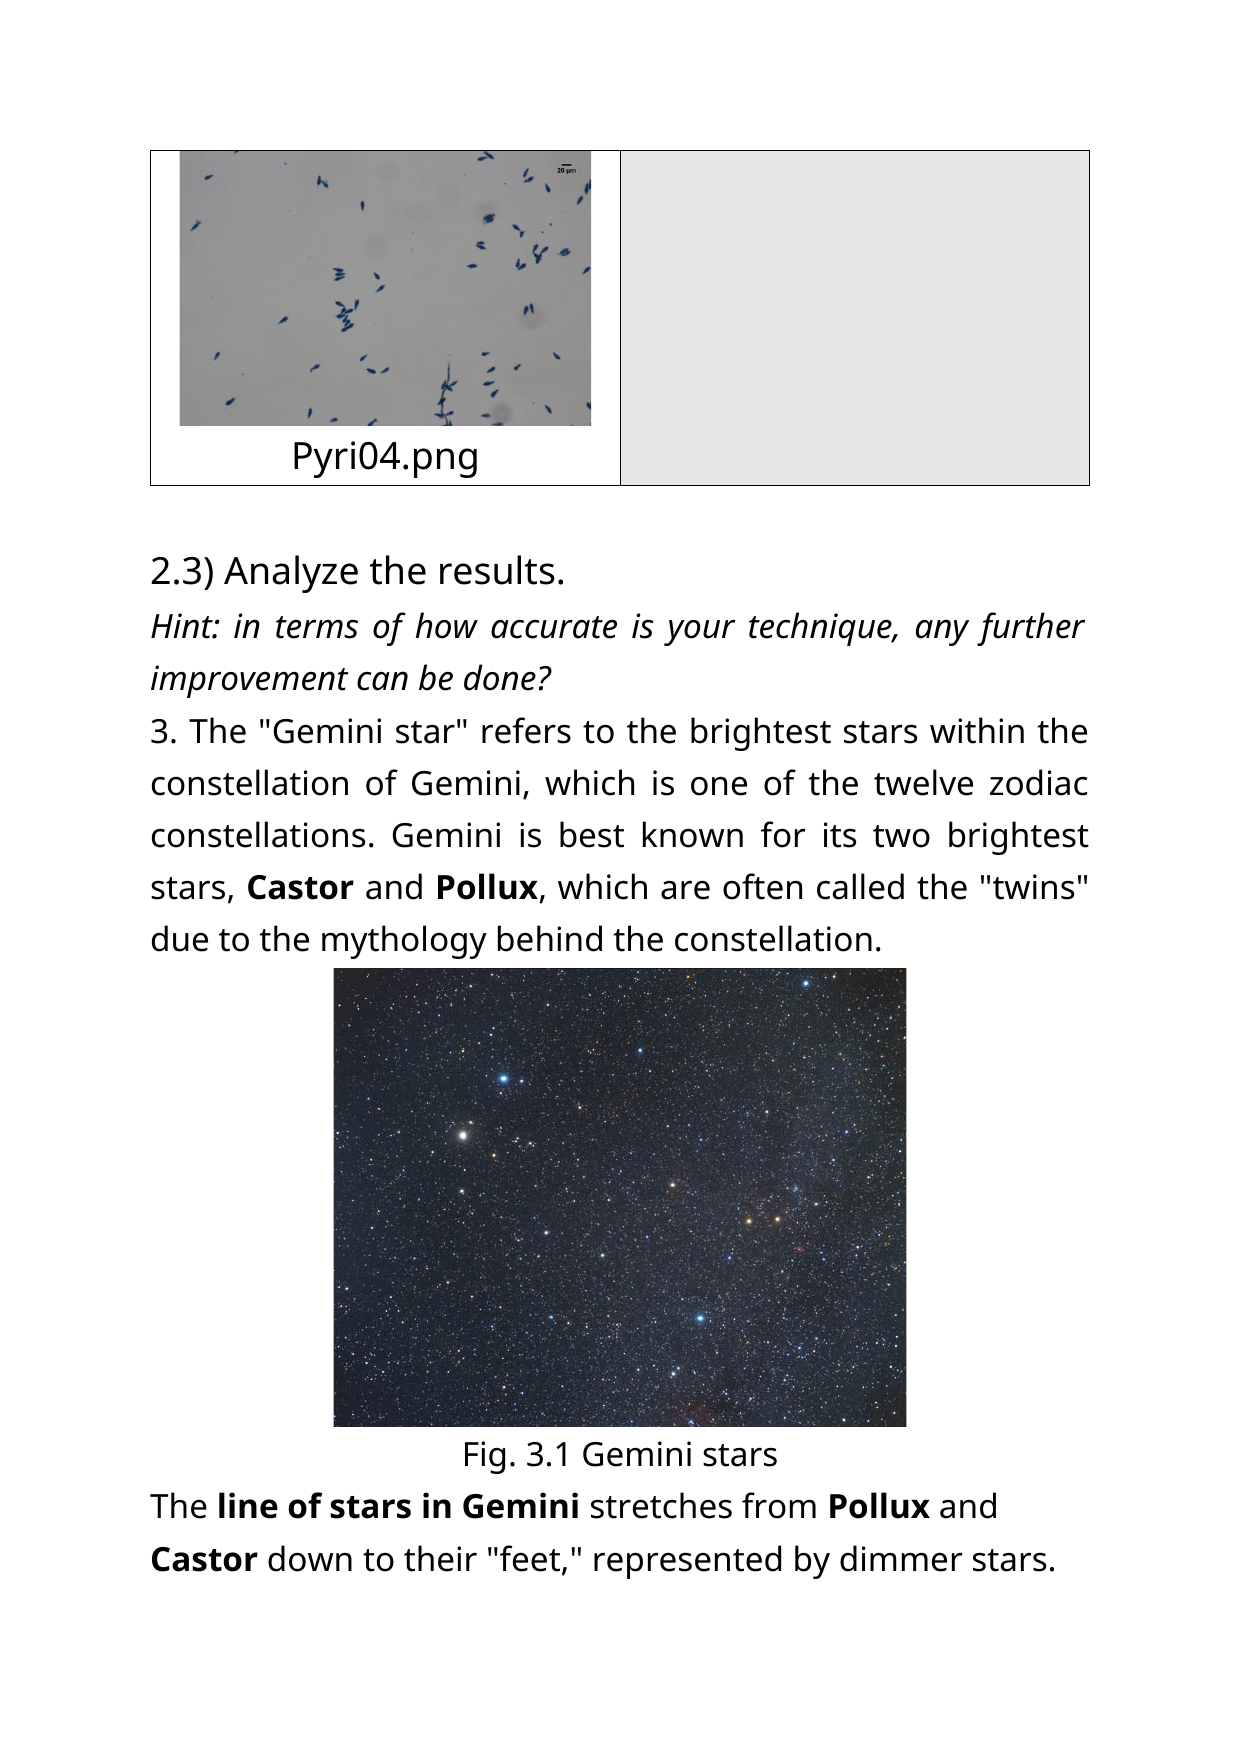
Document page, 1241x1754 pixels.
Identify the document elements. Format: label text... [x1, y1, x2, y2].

table_cell [621, 151, 1089, 485]
text 2.3) Analyze the results. [150, 544, 1090, 595]
picture [333, 968, 907, 1427]
text 3. The "Gemini star" refers to the brightest stars within the constellation of Gemini, which is one of the twelve zodiac constellations. Gemini is best known for its two brightest stars, Castor and Pollux, which are often called the "twins" due to the mythology behind the constellation. [150, 707, 1090, 962]
text Hint: in terms of how accurate is your technique, any further improvement can be done? [150, 603, 1090, 701]
picture [179, 151, 592, 426]
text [150, 1483, 1090, 1581]
table_cell Pyri04.png [151, 151, 620, 485]
text Fig. 3.1 Gemini stars [150, 1431, 1090, 1476]
